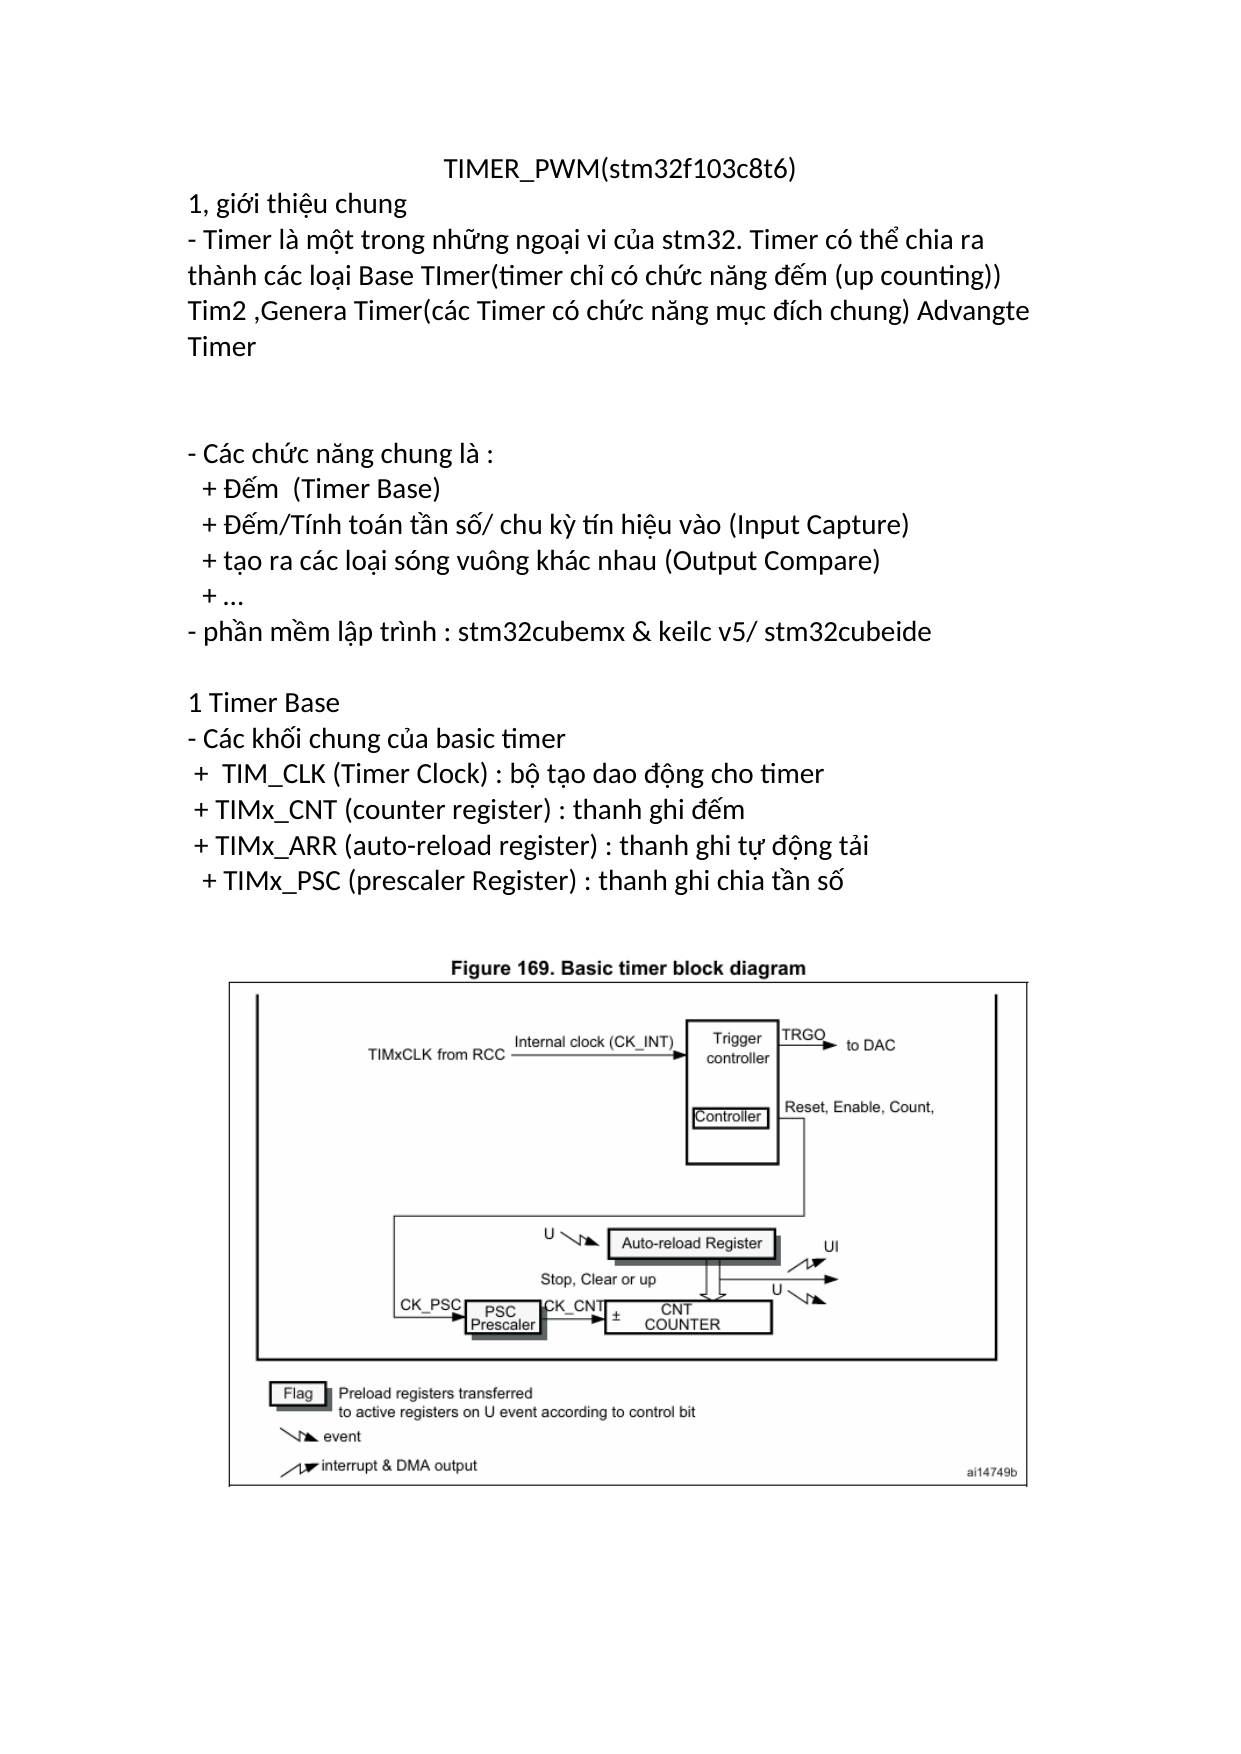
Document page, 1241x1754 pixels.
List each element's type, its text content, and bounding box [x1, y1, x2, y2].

text TIMER_PWM(stm32f103c8t6) [187, 150, 1053, 186]
text 1 Timer Base [187, 684, 1053, 720]
text + TIMx_ARR (auto-reload register) : thanh ghi tự động tải [187, 827, 1053, 862]
text - phần mềm lập trình : stm32cubemx & keilc v5/ stm32cubeide [187, 613, 1053, 649]
text + … [187, 577, 1053, 613]
text - Timer là một trong những ngoại vi của stm32. Timer có thể chia ra thành các loại Base TImer(timer chỉ có chức năng đếm (up counting)) Tim2 ,Genera Timer(các Timer có chức năng mục đích chung) Advangte Timer [187, 221, 1053, 364]
text - Các khối chung của basic timer [187, 720, 1053, 756]
text + TIM_CLK (Timer Clock) : bộ tạo dao động cho timer [187, 756, 1053, 791]
text + Đếm/Tính toán tần số/ chu kỳ tín hiệu vào (Input Capture) [187, 506, 1053, 542]
text - Các chức năng chung là : [187, 435, 1053, 471]
text + TIMx_CNT (counter register) : thanh ghi đếm [187, 791, 1053, 827]
text + TIMx_PSC (prescaler Register) : thanh ghi chia tần số [187, 862, 1053, 898]
text + Đếm (Timer Base) [187, 471, 1053, 506]
text 1, giới thiệu chung [187, 186, 1053, 221]
text + tạo ra các loại sóng vuông khác nhau (Output Compare) [187, 542, 1053, 577]
picture [187, 933, 1053, 1501]
